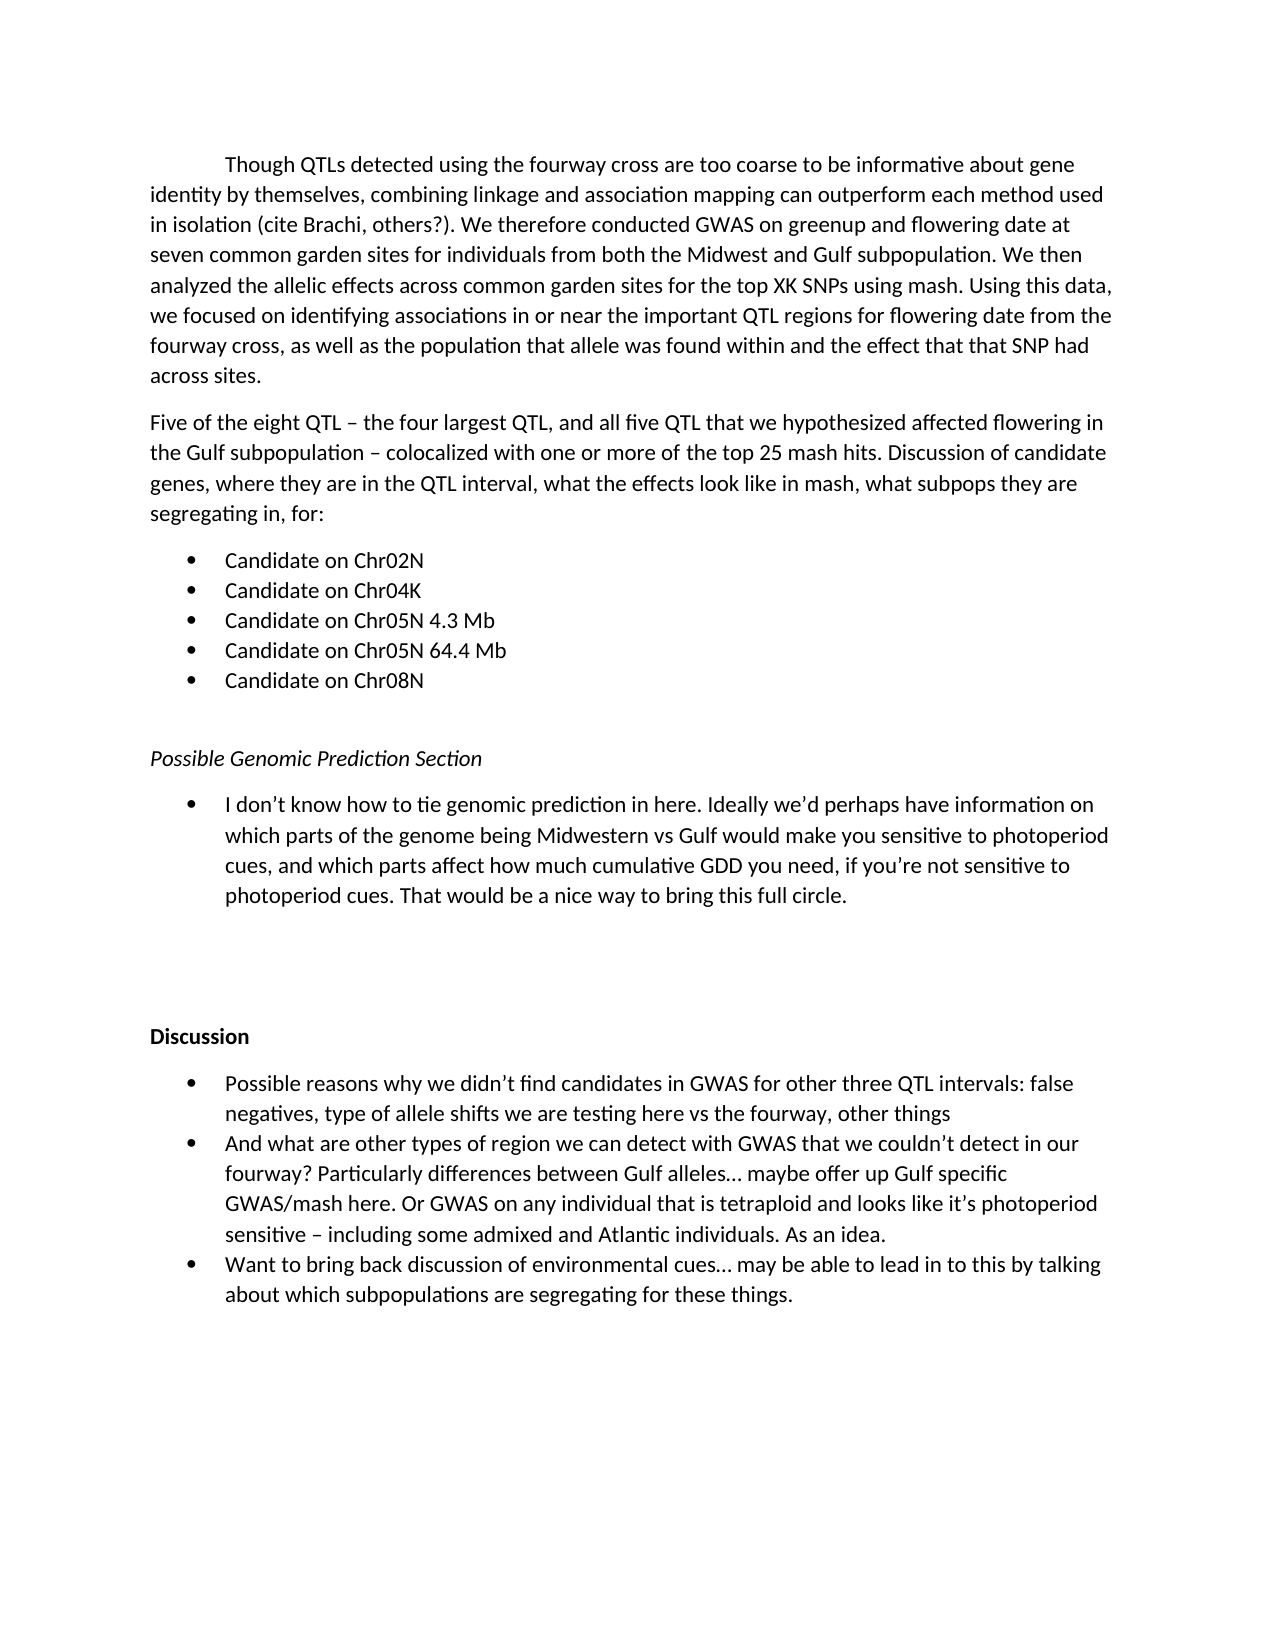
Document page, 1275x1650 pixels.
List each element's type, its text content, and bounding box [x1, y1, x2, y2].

list Candidate on Chr05N 64.4 Mb [187, 636, 1125, 664]
list Candidate on Chr04K [187, 576, 1125, 604]
list Want to bring back discussion of environmental cues… may be able to lead in to this by talking about which subpopulations are segregating for these things. [187, 1250, 1125, 1308]
list Candidate on Chr08N [187, 667, 1125, 695]
text Discussion [150, 1022, 1125, 1050]
list Candidate on Chr05N 4.3 Mb [187, 606, 1125, 634]
list Possible reasons why we didn’t find candidates in GWAS for other three QTL intervals: false negatives, type of allele shifts we are testing here vs the fourway, other things [187, 1069, 1125, 1127]
list I don’t know how to tie genomic prediction in here. Ideally we’d perhaps have information on which parts of the genome being Midwestern vs Gulf would make you sensitive to photoperiod cues, and which parts affect how much cumulative GDD you need, if you’re not sensitive to photoperiod cues. That would be a nice way to bring this full circle. [187, 791, 1125, 909]
list And what are other types of region we can detect with GWAS that we couldn’t detect in our fourway? Particularly differences between Gulf alleles… maybe offer up Gulf specific GWAS/mash here. Or GWAS on any individual that is tetraploid and looks like it’s photoperiod sensitive – including some admixed and Atlantic individuals. As an idea. [187, 1129, 1125, 1248]
text Possible Genomic Prediction Section [150, 744, 1125, 772]
list Candidate on Chr02N [187, 546, 1125, 574]
